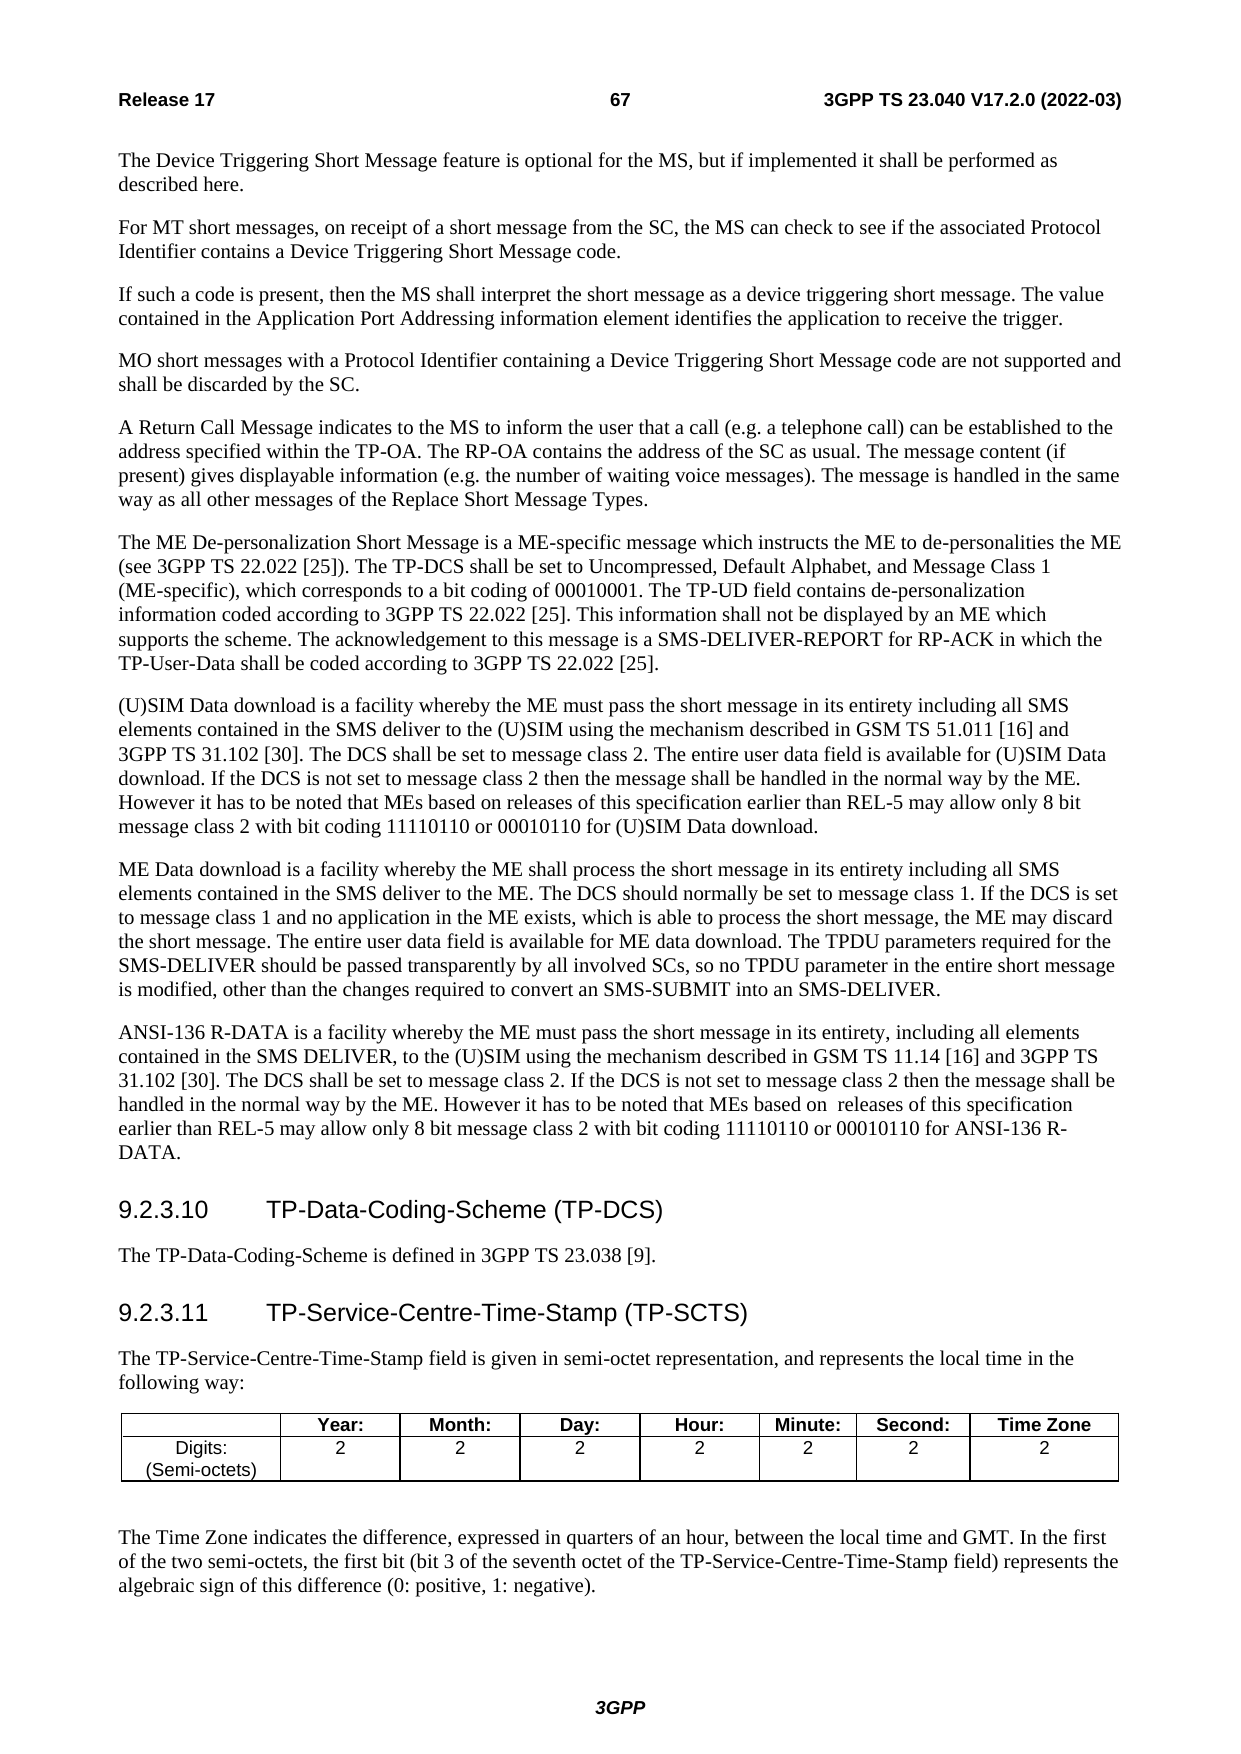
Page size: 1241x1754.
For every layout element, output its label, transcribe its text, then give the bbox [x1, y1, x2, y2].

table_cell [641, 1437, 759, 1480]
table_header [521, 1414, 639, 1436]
text For MT short messages, on receipt of a short message from the SC, the MS can check to see if the associated Protocol Identifier contains a Device Triggering Short Message code. [118, 214, 1122, 263]
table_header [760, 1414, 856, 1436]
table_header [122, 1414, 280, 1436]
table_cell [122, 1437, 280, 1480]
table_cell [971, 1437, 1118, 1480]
subtitle 9.2.3.10 TP-Data-Coding-Scheme (TP-DCS) [118, 1195, 1122, 1224]
text The ME De-personalization Short Message is a ME-specific message which instructs the ME to de-personalities the ME (see 3GPP TS 22.022 [25]). The TP-DCS shall be set to Uncompressed, Default Alphabet, and Message Class 1 (ME-specific), which corresponds to a bit coding of 00010001. The TP-UD field contains de-personalization information coded according to 3GPP TS 22.022 [25]. This information shall not be displayed by an ME which supports the scheme. The acknowledgement to this message is a SMS-DELIVER-REPORT for RP-ACK in which the TP-User-Data shall be coded according to 3GPP TS 22.022 [25]. [118, 530, 1122, 674]
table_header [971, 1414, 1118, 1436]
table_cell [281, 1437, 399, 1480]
text The Time Zone indicates the difference, expressed in quarters of an hour, between the local time and GMT. In the first of the two semi-octets, the first bit (bit 3 of the seventh octet of the TP-Service-Centre-Time-Stamp field) represents the algebraic sign of this difference (0: positive, 1: negative). [118, 1524, 1122, 1597]
text ANSI-136 R-DATA is a facility whereby the ME must pass the short message in its entirety, including all elements contained in the SMS DELIVER, to the (U)SIM using the mechanism described in GSM TS 11.14 [16] and 3GPP TS 31.102 [30]. The DCS shall be set to message class 2. If the DCS is not set to message class 2 then the message shall be handled in the normal way by the ME. However it has to be noted that MEs based on releases of this specification earlier than REL-5 may allow only 8 bit message class 2 with bit coding 11110110 or 00010110 for ANSI-136 R-DATA. [118, 1019, 1122, 1164]
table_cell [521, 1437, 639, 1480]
text The TP-Service-Centre-Time-Stamp field is given in semi-octet representation, and represents the local time in the following way: [118, 1346, 1122, 1394]
text A Return Call Message indicates to the MS to inform the user that a call (e.g. a telephone call) can be established to the address specified within the TP-OA. The RP-OA contains the address of the SC as usual. The message content (if present) gives displayable information (e.g. the number of waiting voice messages). The message is handled in the same way as all other messages of the Replace Short Message Types. [118, 415, 1122, 511]
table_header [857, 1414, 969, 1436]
text MO short messages with a Protocol Identifier containing a Device Triggering Short Message code are not supported and shall be discarded by the SC. [118, 348, 1122, 396]
text If such a code is present, then the MS shall interpret the short message as a device triggering short message. The value contained in the Application Port Addressing information element identifies the application to receive the trigger. [118, 281, 1122, 329]
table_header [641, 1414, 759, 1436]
text ME Data download is a facility whereby the ME shall process the short message in its entirety including all SMS elements contained in the SMS deliver to the ME. The DCS should normally be set to message class 1. If the DCS is set to message class 1 and no application in the ME exists, which is able to process the short message, the ME may discard the short message. The entire user data field is available for ME data download. The TPDU parameters required for the SMS-DELIVER should be passed transparently by all involved SCs, so no TPDU parameter in the entire short message is modified, other than the changes required to convert an SMS-SUBMIT into an SMS-DELIVER. [118, 856, 1122, 1001]
text The Device Triggering Short Message feature is optional for the MS, but if implemented it shall be performed as described here. [118, 148, 1122, 196]
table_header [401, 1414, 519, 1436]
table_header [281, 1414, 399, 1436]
text (U)SIM Data download is a facility whereby the ME must pass the short message in its entirety including all SMS elements contained in the SMS deliver to the (U)SIM using the mechanism described in GSM TS 51.011 [16] and 3GPP TS 31.102 [30]. The DCS shall be set to message class 2. The entire user data field is available for (U)SIM Data download. If the DCS is not set to message class 2 then the message shall be handled in the normal way by the ME. However it has to be noted that MEs based on releases of this specification earlier than REL-5 may allow only 8 bit message class 2 with bit coding 11110110 or 00010110 for (U)SIM Data download. [118, 693, 1122, 838]
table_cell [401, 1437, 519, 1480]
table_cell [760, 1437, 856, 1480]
text The TP-Data-Coding-Scheme is defined in 3GPP TS 23.038 [9]. [118, 1243, 1122, 1267]
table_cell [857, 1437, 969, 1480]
subtitle 9.2.3.11 TP-Service-Centre-Time-Stamp (TP-SCTS) [118, 1298, 1122, 1327]
